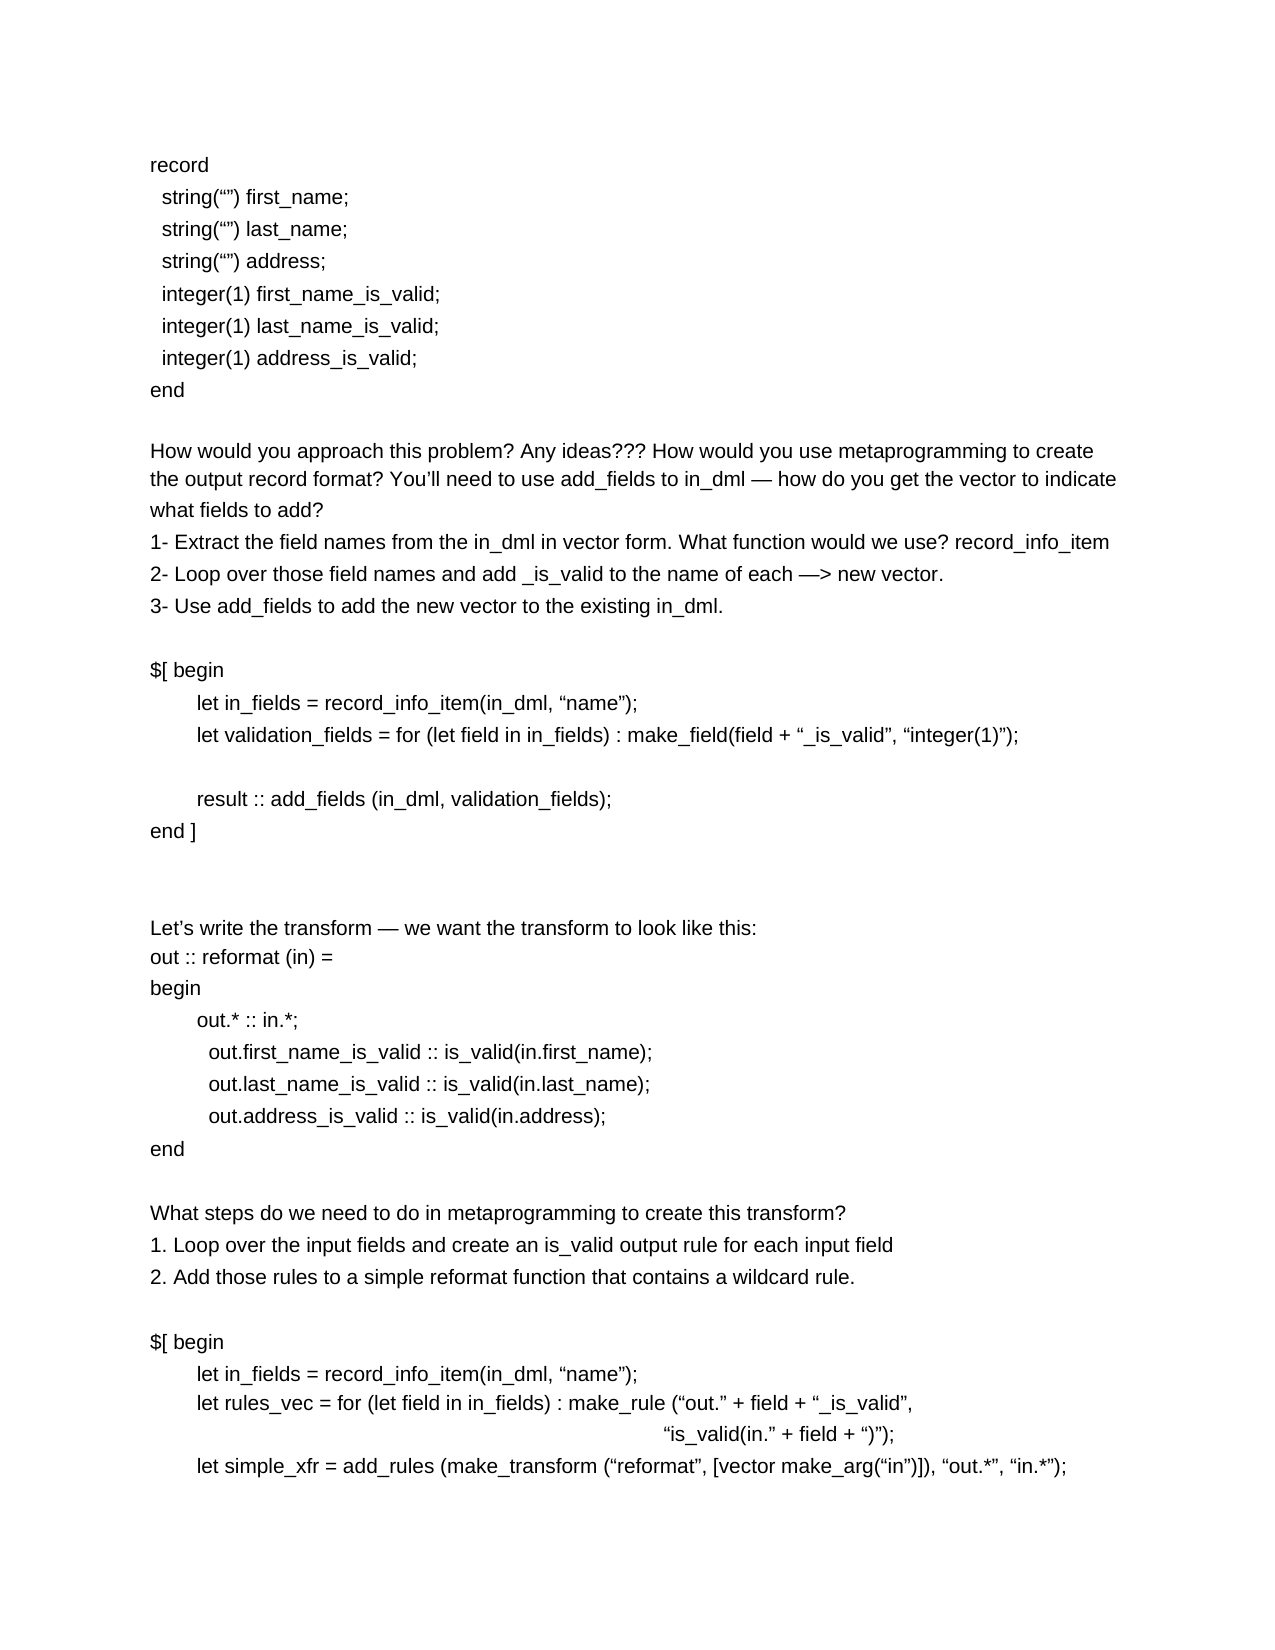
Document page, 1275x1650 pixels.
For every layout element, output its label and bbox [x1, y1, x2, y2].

text [150, 150, 1125, 1479]
